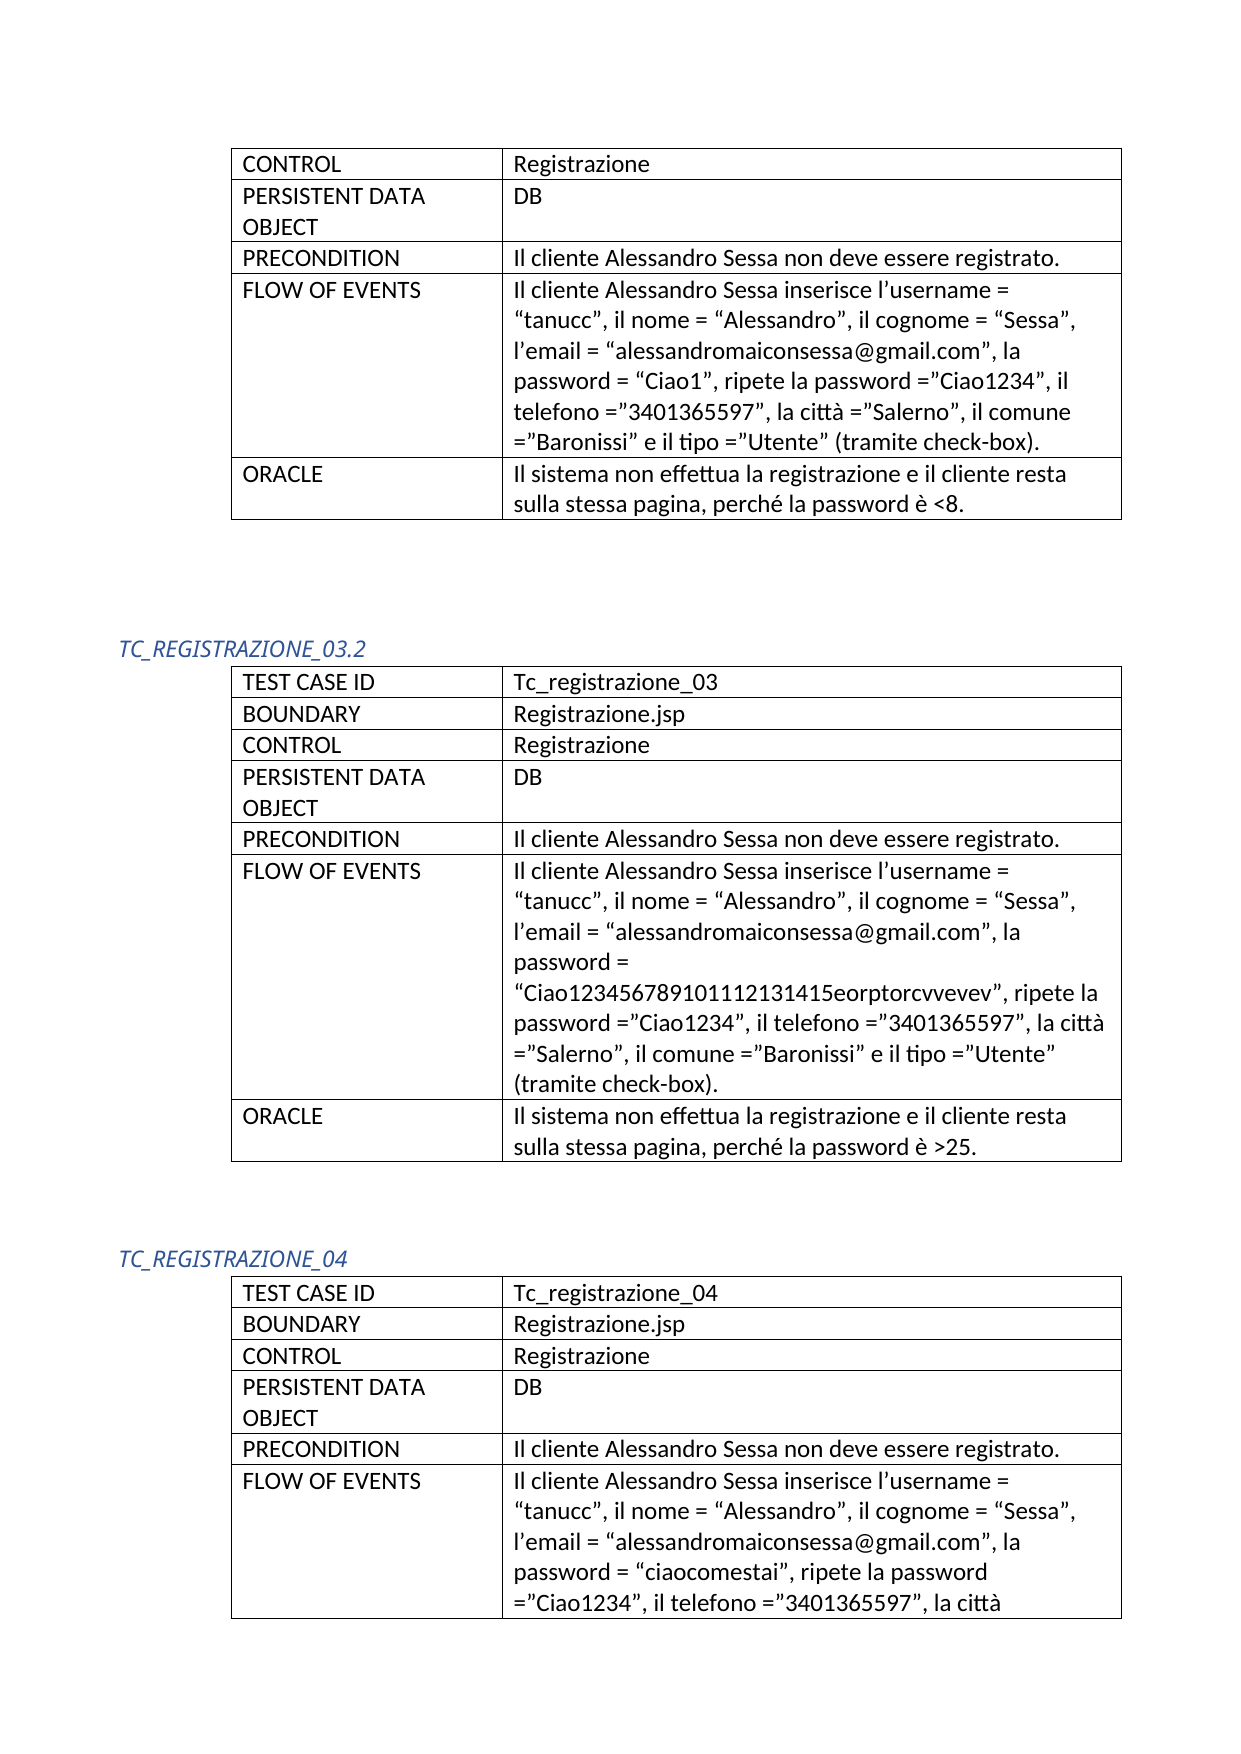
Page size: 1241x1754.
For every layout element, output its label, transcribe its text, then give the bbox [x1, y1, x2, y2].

table_cell PERSISTENT DATA OBJECT [232, 180, 502, 241]
table_cell Registrazione [503, 730, 1121, 760]
table_cell PRECONDITION [232, 1434, 502, 1464]
table_cell Registrazione [503, 1340, 1121, 1370]
table_header TEST CASE ID [232, 667, 502, 697]
table_cell FLOW OF EVENTS [232, 855, 502, 1099]
table_cell FLOW OF EVENTS [232, 274, 502, 457]
table_cell Registrazione.jsp [503, 698, 1121, 729]
table_cell PERSISTENT DATA OBJECT [232, 1371, 502, 1432]
table_cell Il sistema non effettua la registrazione e il cliente resta sulla stessa pagina, perché la password è <8. [503, 458, 1121, 519]
table_cell FLOW OF EVENTS [232, 1465, 502, 1618]
table_cell BOUNDARY [232, 698, 502, 729]
table_cell Il sistema non effettua la registrazione e il cliente resta sulla stessa pagina, perché la password è >25. [503, 1100, 1121, 1161]
table_cell Il cliente Alessandro Sessa inserisce l’username = “tanucc”, il nome = “Alessandro”, il cognome = “Sessa”, l’email = “alessandromaiconsessa@gmail.com”, la password = “Ciao1”, ripete la password =”Ciao1234”, il telefono =”3401365597”, la città =”Salerno”, il comune =”Baronissi” e il tipo =”Utente” (tramite check-box). [503, 274, 1121, 457]
table_header Tc_registrazione_04 [503, 1277, 1121, 1307]
table_cell PRECONDITION [232, 242, 502, 273]
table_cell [503, 1465, 1121, 1618]
table_cell CONTROL [232, 1340, 502, 1370]
subtitle TC_REGISTRAZIONE_03.2 [118, 633, 1122, 664]
table_cell Registrazione.jsp [503, 1308, 1121, 1339]
table_cell Il cliente Alessandro Sessa non deve essere registrato. [503, 1434, 1121, 1464]
subtitle TC_REGISTRAZIONE_04 [118, 1243, 1122, 1274]
table_header TEST CASE ID [232, 1277, 502, 1307]
table_cell CONTROL [232, 149, 502, 179]
table_cell PERSISTENT DATA OBJECT [232, 761, 502, 822]
table_cell Il cliente Alessandro Sessa non deve essere registrato. [503, 823, 1121, 854]
table_cell BOUNDARY [232, 1308, 502, 1339]
table_cell ORACLE [232, 458, 502, 519]
table_cell Registrazione [503, 149, 1121, 179]
table_cell Il cliente Alessandro Sessa non deve essere registrato. [503, 242, 1121, 273]
table_cell ORACLE [232, 1100, 502, 1161]
table_cell CONTROL [232, 730, 502, 760]
table_cell DB [503, 761, 1121, 822]
table_cell DB [503, 180, 1121, 241]
table_cell DB [503, 1371, 1121, 1432]
table_cell Il cliente Alessandro Sessa inserisce l’username = “tanucc”, il nome = “Alessandro”, il cognome = “Sessa”, l’email = “alessandromaiconsessa@gmail.com”, la password = “Ciao123456789101112131415eorptorcvvevev”, ripete la password =”Ciao1234”, il telefono =”3401365597”, la città =”Salerno”, il comune =”Baronissi” e il tipo =”Utente” (tramite check-box). [503, 855, 1121, 1099]
table_cell PRECONDITION [232, 823, 502, 854]
table_header Tc_registrazione_03 [503, 667, 1121, 697]
